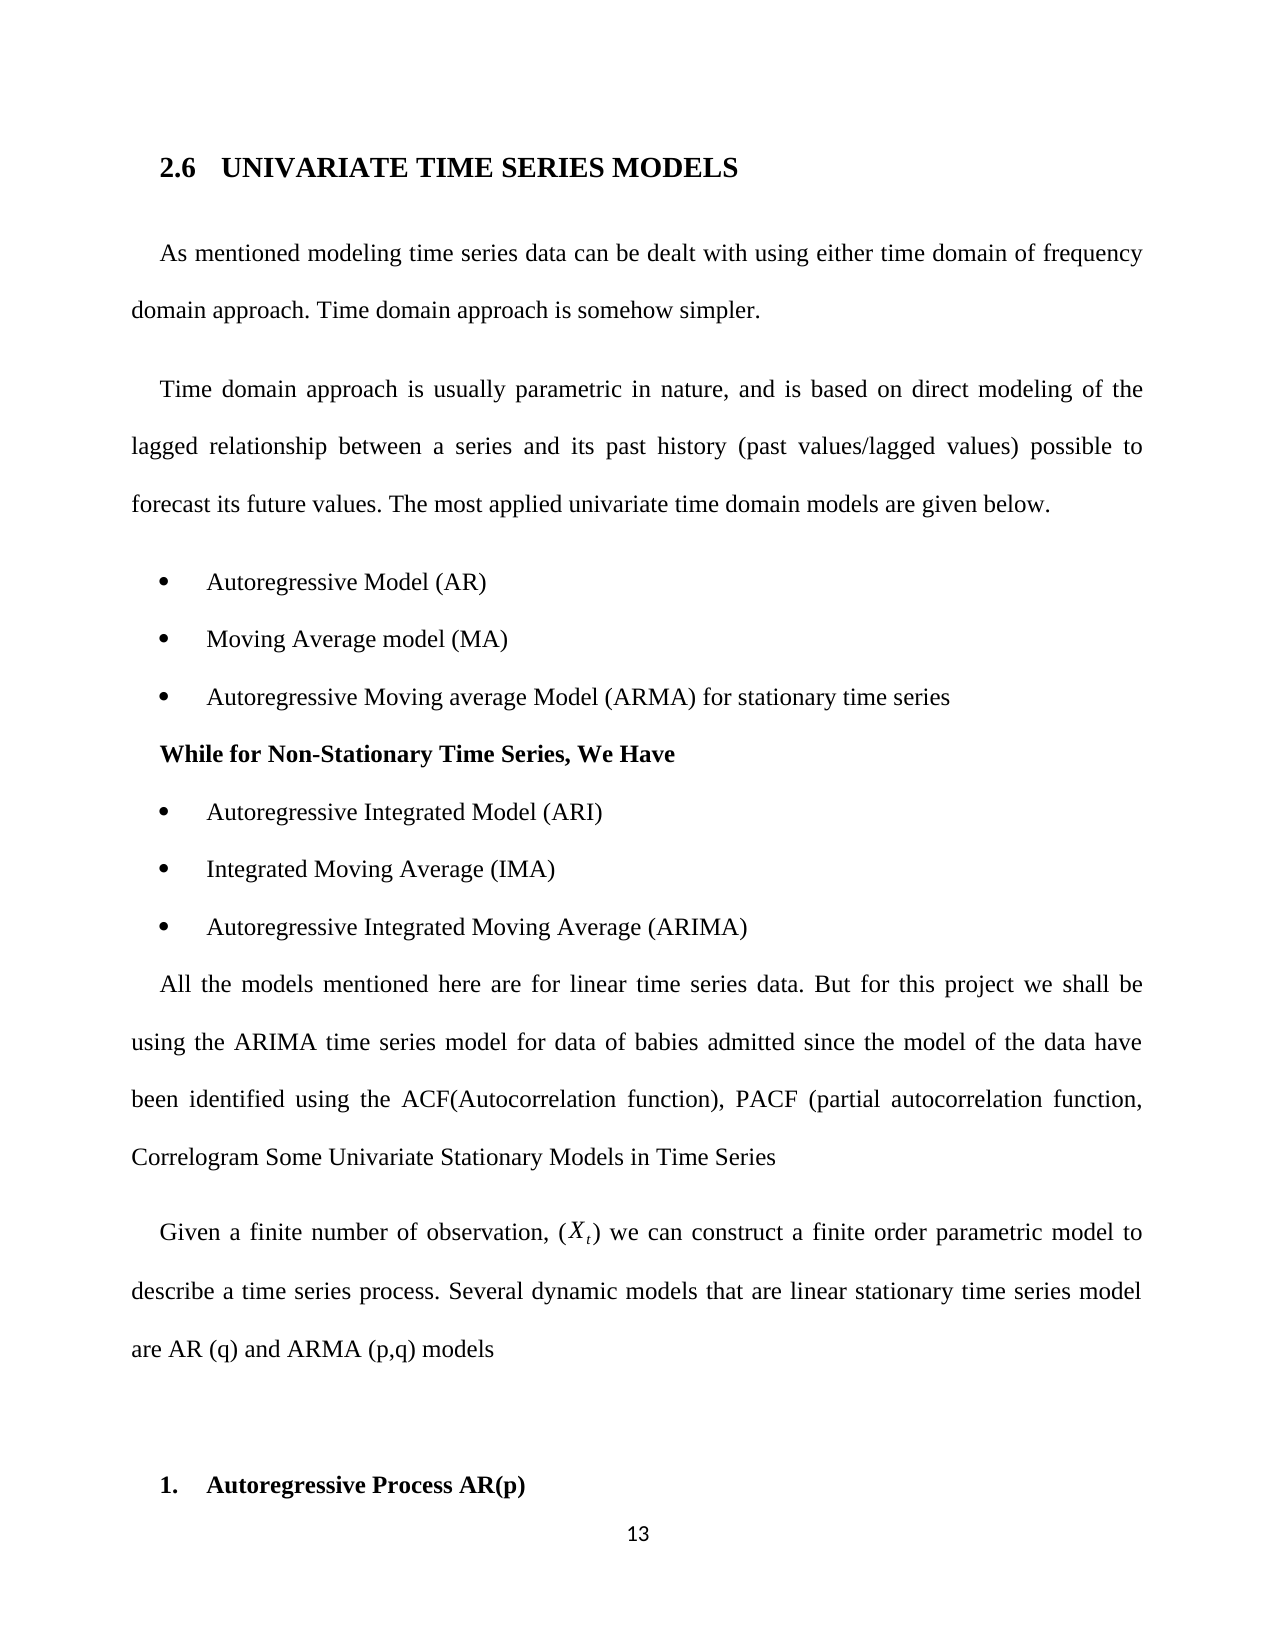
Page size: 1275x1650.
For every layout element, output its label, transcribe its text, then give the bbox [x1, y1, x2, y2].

list All the models mentioned here are for linear time series data. But for this project we shall be using the ARIMA time series model for data of babies admitted since the model of the data have been identified using the ACF(Autocorrelation function), PACF (partial autocorrelation function, Correlogram Some Univariate Stationary Models in Time Series [131, 969, 1144, 1171]
list Autoregressive Moving average Model (ARMA) for stationary time series [131, 682, 1144, 711]
list Integrated Moving Average (IMA) [131, 854, 1144, 883]
text Given a finite number of observation, () we can construct a finite order parametric model to describe a time series process. Several dynamic models that are linear stationary time series model are AR (q) and ARMA (p,q) models [131, 1216, 1144, 1363]
list Autoregressive Integrated Model (ARI) [131, 797, 1144, 826]
text Time domain approach is usually parametric in nature, and is based on direct modeling of the lagged relationship between a series and its past history (past values/lagged values) possible to forecast its future values. The most applied univariate time domain models are given below. [131, 374, 1144, 517]
list Autoregressive Model (AR) [131, 567, 1144, 596]
list Autoregressive Integrated Moving Average (ARIMA) [131, 912, 1144, 941]
list While for Non-Stationary Time Series, We Have [131, 739, 1144, 768]
list Moving Average model (MA) [131, 624, 1144, 653]
text 2.6 UNIVARIATE TIME SERIES MODELS [131, 150, 1144, 183]
list Autoregressive Process AR(p) [131, 1470, 1144, 1498]
text As mentioned modeling time series data can be dealt with using either time domain of frequency domain approach. Time domain approach is somehow simpler. [131, 238, 1144, 324]
